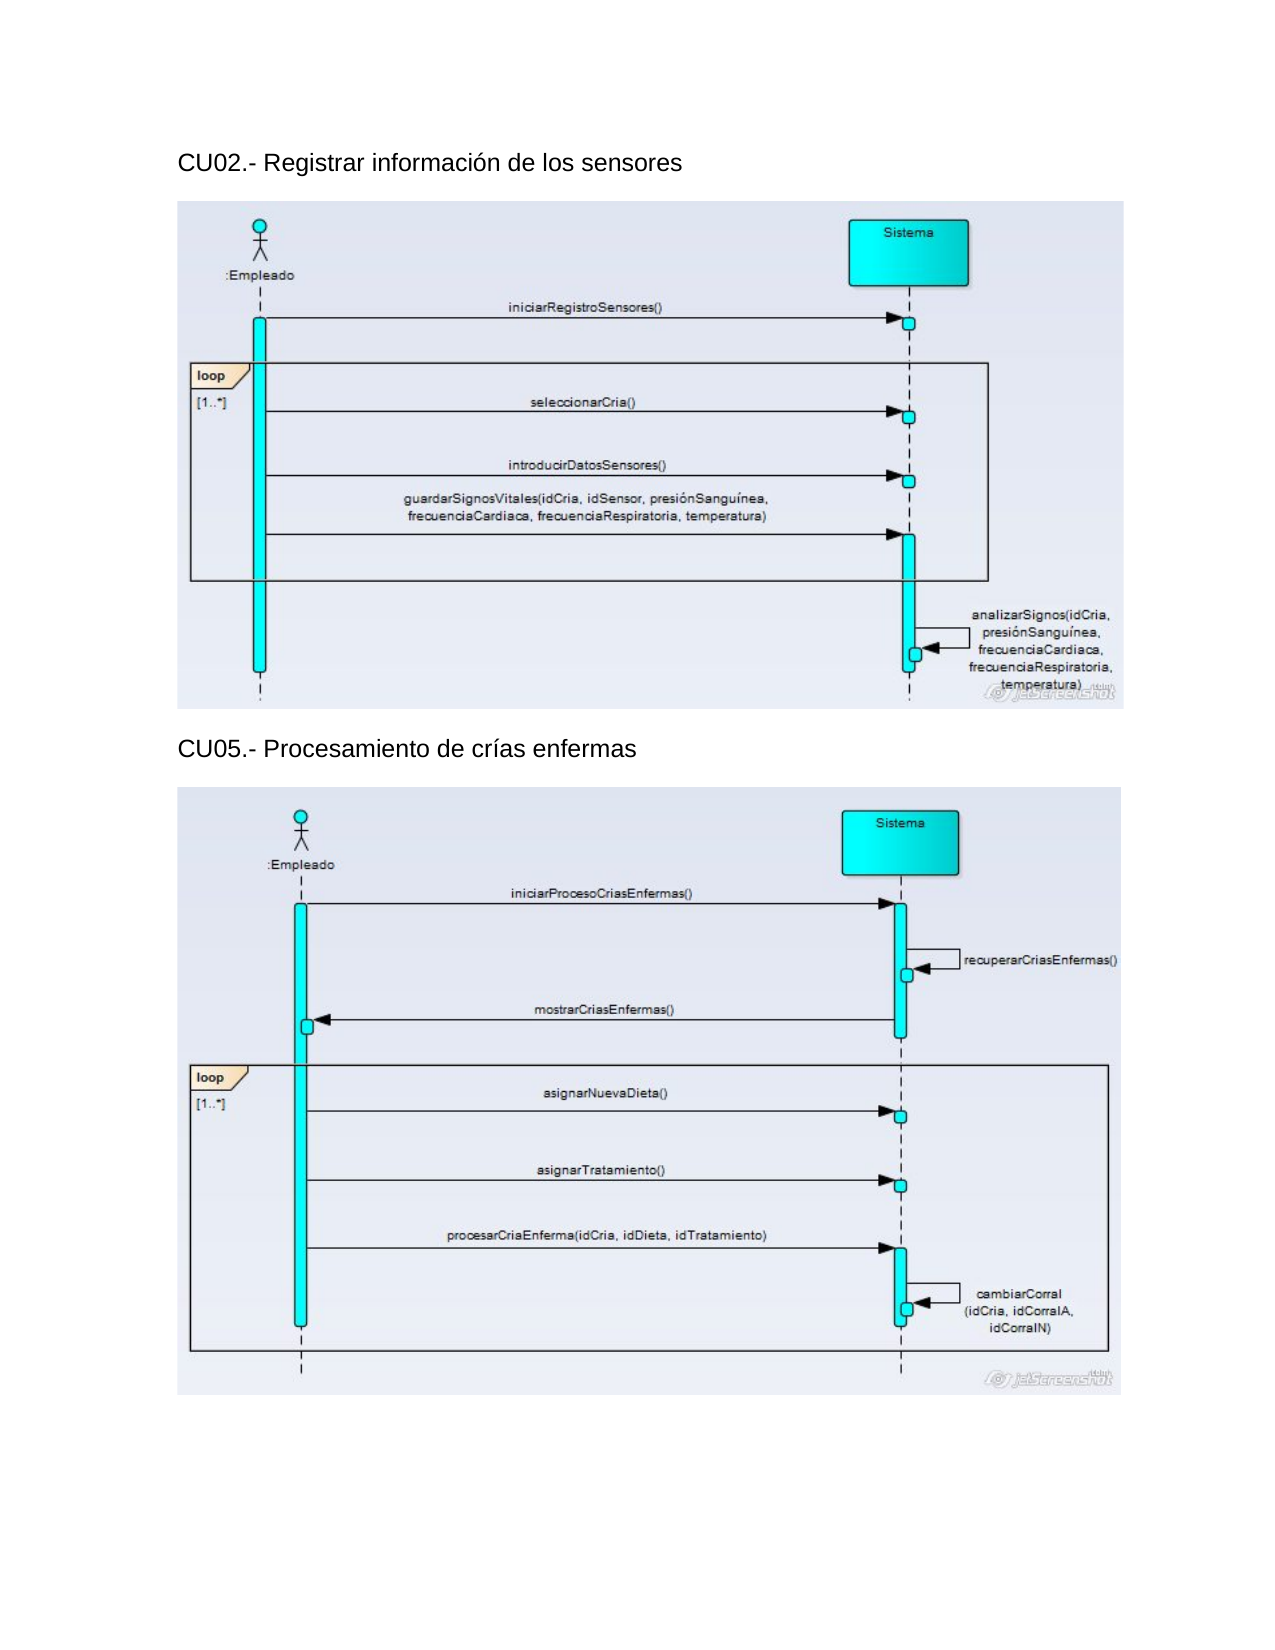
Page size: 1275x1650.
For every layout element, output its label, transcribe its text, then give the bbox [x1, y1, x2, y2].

text CU05.- Procesamiento de crías enfermas [177, 734, 1098, 762]
picture [177, 201, 1124, 709]
text CU02.- Registrar información de los sensores [177, 148, 1098, 176]
picture [177, 787, 1121, 1395]
